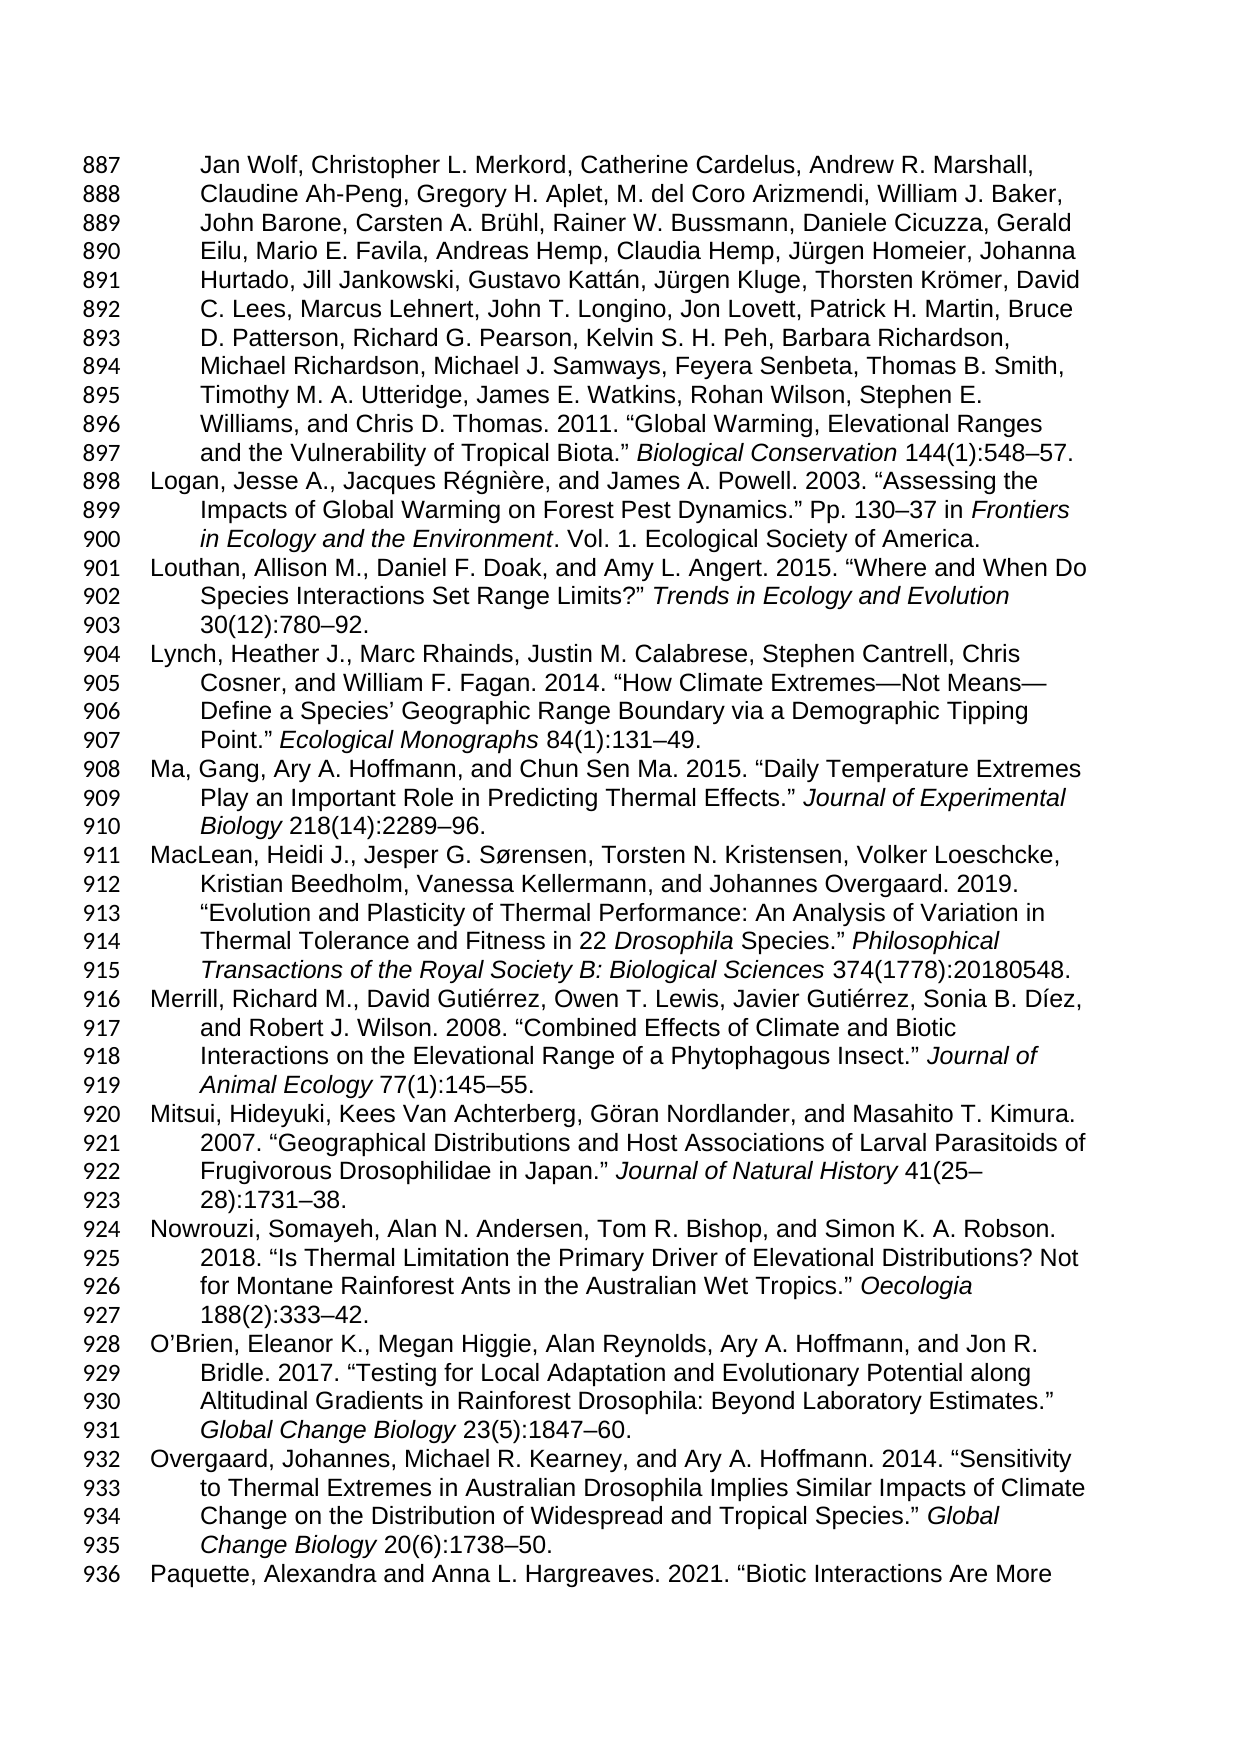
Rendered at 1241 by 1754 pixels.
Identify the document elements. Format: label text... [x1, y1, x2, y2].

text Nowrouzi, Somayeh, Alan N. Andersen, Tom R. Bishop, and Simon K. A. Robson. 2018. “Is Thermal Limitation the Primary Driver of Elevational Distributions? Not for Montane Rainforest Ants in the Australian Wet Tropics.” Oecologia 188(2):333–42. [150, 1214, 1090, 1329]
text Logan, Jesse A., Jacques Régnière, and James A. Powell. 2003. “Assessing the Impacts of Global Warming on Forest Pest Dynamics.” Pp. 130–37 in Frontiers in Ecology and the Environment. Vol. 1. Ecological Society of America. [150, 466, 1090, 552]
text Merrill, Richard M., David Gutiérrez, Owen T. Lewis, Javier Gutiérrez, Sonia B. Díez, and Robert J. Wilson. 2008. “Combined Effects of Climate and Biotic Interactions on the Elevational Range of a Phytophagous Insect.” Journal of Animal Ecology 77(1):145–55. [150, 984, 1090, 1099]
text Overgaard, Johannes, Michael R. Kearney, and Ary A. Hoffmann. 2014. “Sensitivity to Thermal Extremes in Australian Drosophila Implies Similar Impacts of Climate Change on the Distribution of Widespread and Tropical Species.” Global Change Biology 20(6):1738–50. [150, 1444, 1090, 1559]
text Lynch, Heather J., Marc Rhainds, Justin M. Calabrese, Stephen Cantrell, Chris Cosner, and William F. Fagan. 2014. “How Climate Extremes—Not Means—Define a Species’ Geographic Range Boundary via a Demographic Tipping Point.” Ecological Monographs 84(1):131–49. [150, 639, 1090, 754]
text O’Brien, Eleanor K., Megan Higgie, Alan Reynolds, Ary A. Hoffmann, and Jon R. Bridle. 2017. “Testing for Local Adaptation and Evolutionary Potential along Altitudinal Gradients in Rainforest Drosophila: Beyond Laboratory Estimates.” Global Change Biology 23(5):1847–60. [150, 1329, 1090, 1444]
text Mitsui, Hideyuki, Kees Van Achterberg, Göran Nordlander, and Masahito T. Kimura. 2007. “Geographical Distributions and Host Associations of Larval Parasitoids of Frugivorous Drosophilidae in Japan.” Journal of Natural History 41(25–28):1731–38. [150, 1099, 1090, 1214]
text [150, 1559, 1090, 1587]
text MacLean, Heidi J., Jesper G. Sørensen, Torsten N. Kristensen, Volker Loeschcke, Kristian Beedholm, Vanessa Kellermann, and Johannes Overgaard. 2019. “Evolution and Plasticity of Thermal Performance: An Analysis of Variation in Thermal Tolerance and Fitness in 22 Drosophila Species.” Philosophical Transactions of the Royal Society B: Biological Sciences 374(1778):20180548. [150, 840, 1090, 984]
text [150, 150, 1090, 466]
text Louthan, Allison M., Daniel F. Doak, and Amy L. Angert. 2015. “Where and When Do Species Interactions Set Range Limits?” Trends in Ecology and Evolution 30(12):780–92. [150, 552, 1090, 639]
text Ma, Gang, Ary A. Hoffmann, and Chun Sen Ma. 2015. “Daily Temperature Extremes Play an Important Role in Predicting Thermal Effects.” Journal of Experimental Biology 218(14):2289–96. [150, 754, 1090, 840]
